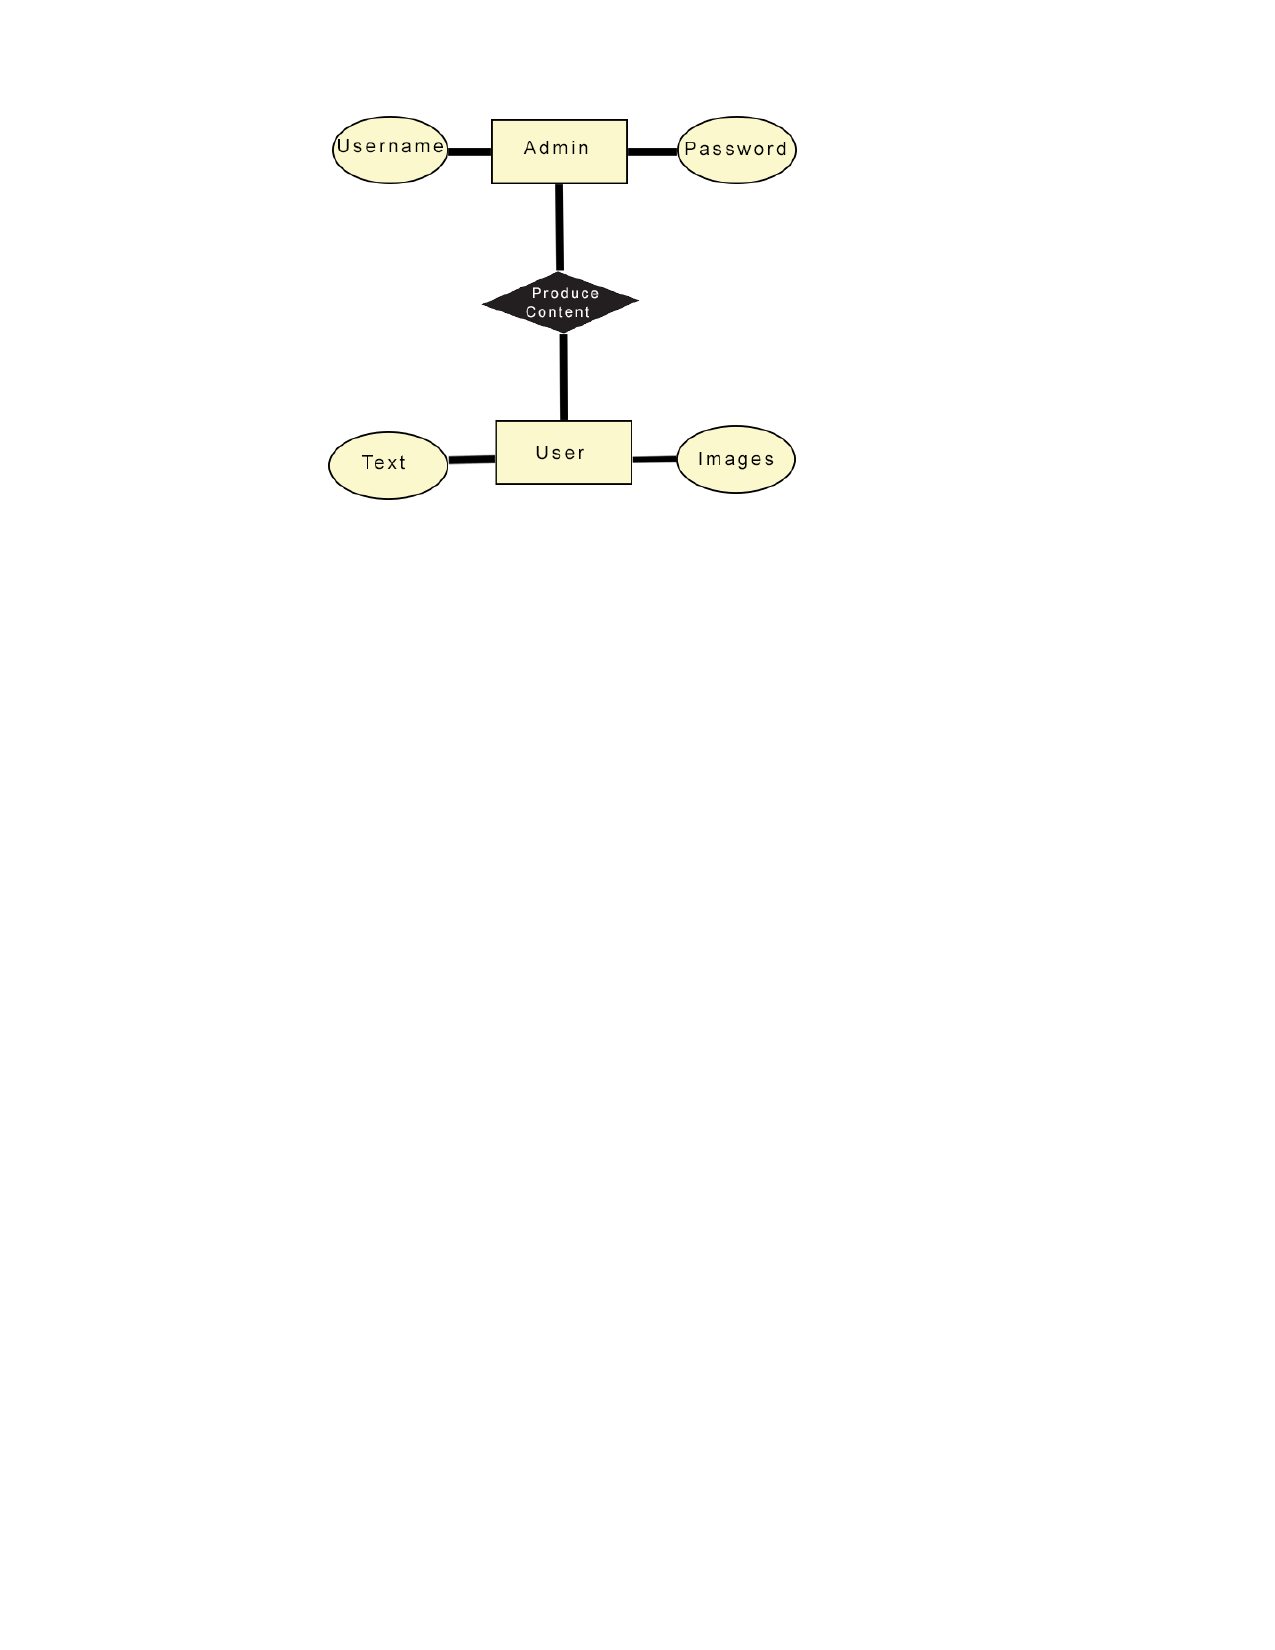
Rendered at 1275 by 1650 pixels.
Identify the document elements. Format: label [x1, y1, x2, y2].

picture [304, 0, 848, 703]
